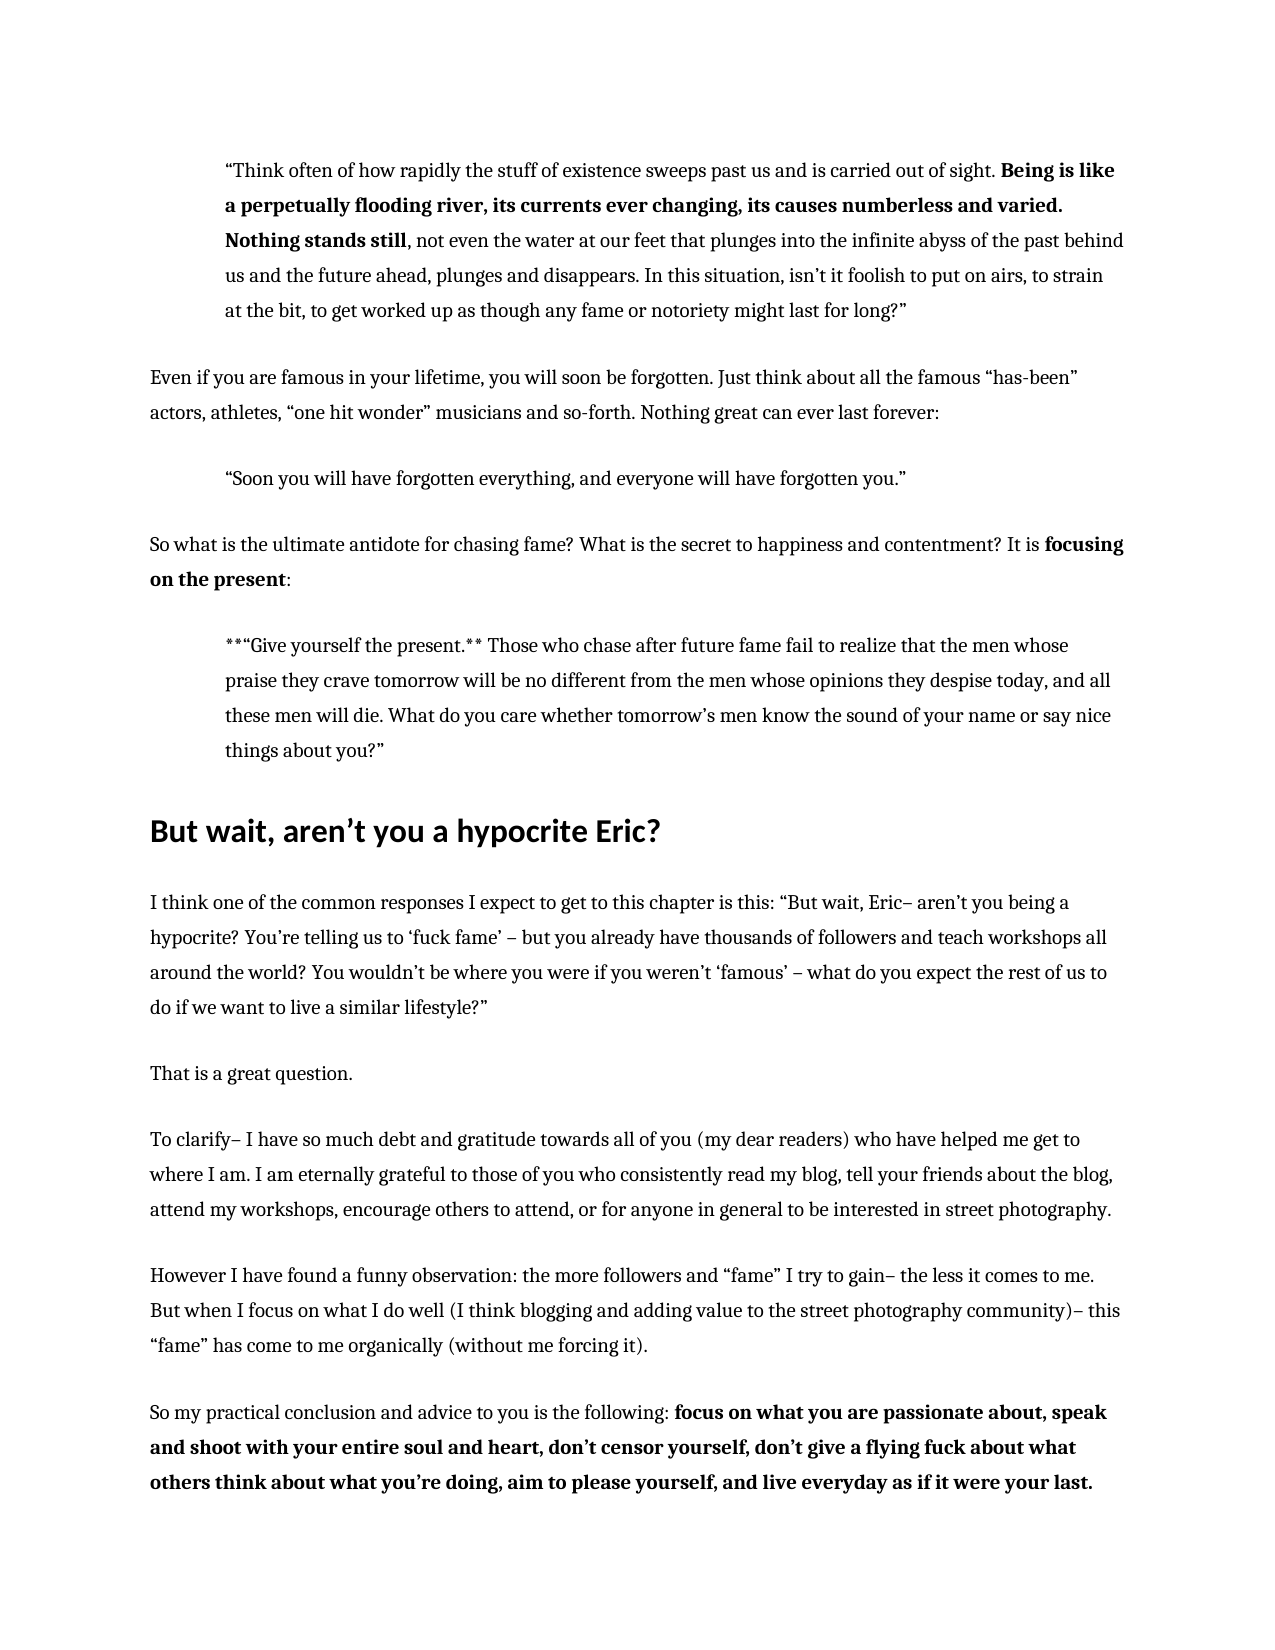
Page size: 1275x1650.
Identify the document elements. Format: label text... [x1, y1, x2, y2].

text “Soon you will have forgotten everything, and everyone will have forgotten you.” [225, 457, 1125, 492]
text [150, 1391, 1125, 1496]
text That is a great question. [150, 1052, 1125, 1087]
subtitle But wait, aren’t you a hypocrite Eric? [150, 815, 1125, 850]
text So what is the ultimate antidote for chasing fame? What is the secret to happiness and contentment? It is focusing on the present: [150, 524, 1125, 594]
text To clarify– I have so much debt and gratitude towards all of you (my dear readers) who have helped me get to where I am. I am eternally grateful to those of you who consistently read my blog, tell your friends about the blog, attend my workshops, encourage others to attend, or for anyone in general to be interested in street photography. [150, 1119, 1125, 1224]
text Even if you are famous in your lifetime, you will soon be forgotten. Just think about all the famous “has-been” actors, athletes, “one hit wonder” musicians and so-forth. Nothing great can ever last forever: [150, 356, 1125, 426]
text I think one of the common responses I expect to get to this chapter is this: “But wait, Eric– aren’t you being a hypocrite? You’re telling us to ‘fuck fame’ – but you already have thousands of followers and teach workshops all around the world? You wouldn’t be where you were if you weren’t ‘famous’ – what do you expect the rest of us to do if we want to live a similar lifestyle?” [150, 881, 1125, 1021]
text However I have found a funny observation: the more followers and “fame” I try to gain– the less it comes to me. But when I focus on what I do well (I think blogging and adding value to the street photography community)– this “fame” has come to me organically (without me forcing it). [150, 1255, 1125, 1360]
text “Think often of how rapidly the stuff of existence sweeps past us and is carried out of sight. Being is like a perpetually flooding river, its currents ever changing, its causes numberless and varied. Nothing stands still, not even the water at our feet that plunges into the infinite abyss of the past behind us and the future ahead, plunges and disappears. In this situation, isn’t it foolish to put on airs, to strain at the bit, to get worked up as though any fame or notoriety might last for long?” [225, 150, 1125, 325]
text **“Give yourself the present.** Those who chase after future fame fail to realize that the men whose praise they crave tomorrow will be no different from the men whose opinions they despise today, and all these men will die. What do you care whether tomorrow’s men know the sound of your name or say nice things about you?” [225, 625, 1125, 765]
